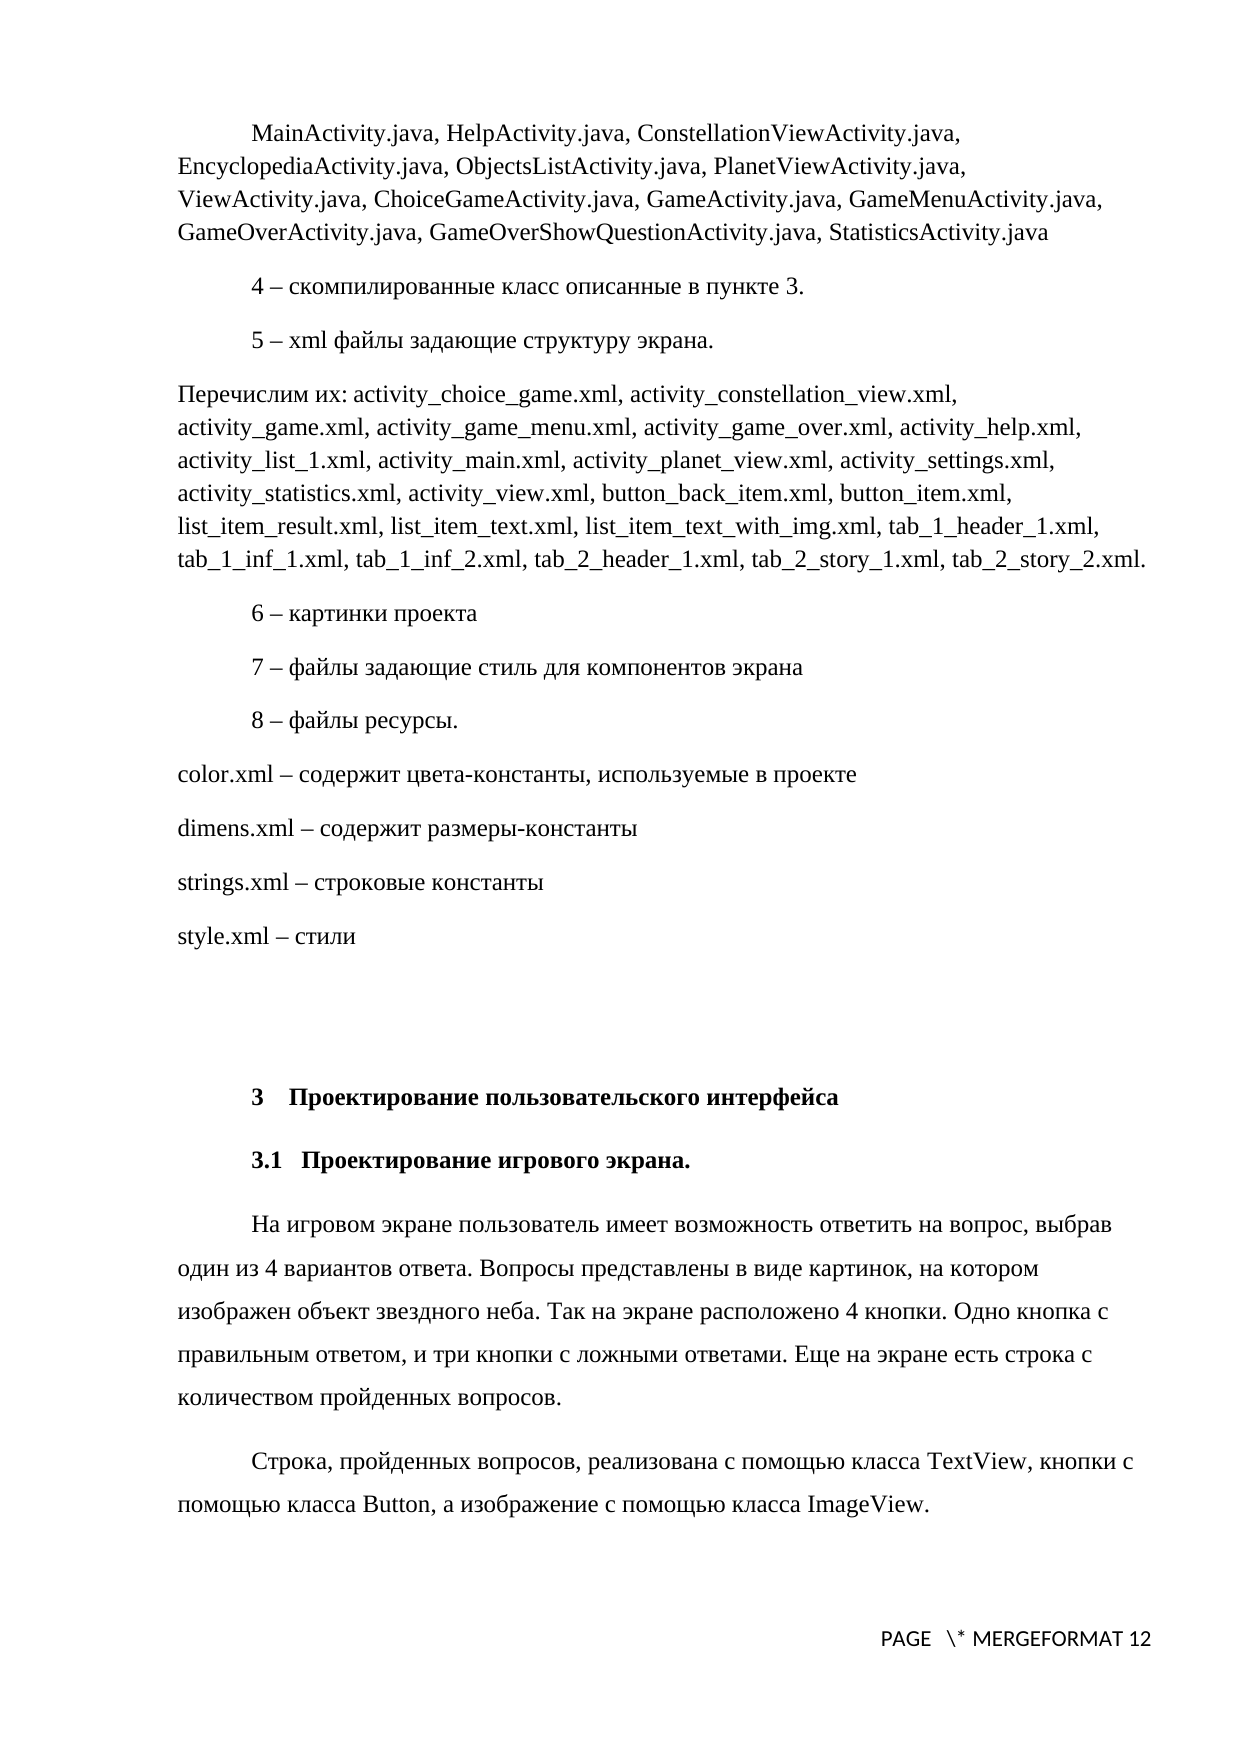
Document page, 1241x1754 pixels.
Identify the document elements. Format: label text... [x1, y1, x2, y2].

text 3 Проектирование пользовательского интерфейса [177, 1082, 1152, 1110]
text 3.1 Проектирование игрового экрана. [177, 1146, 1152, 1174]
text Строка, пройденных вопросов, реализована с помощью класса TextView, кнопки с помощью класса Button, а изображение с помощью класса ImageView. [177, 1446, 1152, 1518]
text 4 – скомпилированные класс описанные в пункте 3. [177, 271, 1152, 300]
text style.xml – стили [177, 921, 1152, 949]
text dimens.xml – содержит размеры-константы [177, 813, 1152, 842]
text 5 – xml файлы задающие структуру экрана. [177, 325, 1152, 354]
text Перечислим их: activity_choice_game.xml, activity_constellation_view.xml, activity_game.xml, activity_game_menu.xml, activity_game_over.xml, activity_help.xml, activity_list_1.xml, activity_main.xml, activity_planet_view.xml, activity_settings.xml, activity_statistics.xml, activity_view.xml, button_back_item.xml, button_item.xml, list_item_result.xml, list_item_text.xml, list_item_text_with_img.xml, tab_1_header_1.xml, tab_1_inf_1.xml, tab_1_inf_2.xml, tab_2_header_1.xml, tab_2_story_1.xml, tab_2_story_2.xml. [177, 379, 1152, 573]
text 8 – файлы ресурсы. [177, 705, 1152, 734]
text strings.xml – строковые константы [177, 867, 1152, 896]
text color.xml – содержит цвета-константы, используемые в проекте [177, 759, 1152, 788]
text MainActivity.java, HelpActivity.java, ConstellationViewActivity.java, EncyclopediaActivity.java, ObjectsListActivity.java, PlanetViewActivity.java, ViewActivity.java, ChoiceGameActivity.java, GameActivity.java, GameMenuActivity.java, GameOverActivity.java, GameOverShowQuestionActivity.java, StatisticsActivity.java [177, 118, 1152, 246]
text 7 – файлы задающие стиль для компонентов экрана [177, 652, 1152, 680]
text 6 – картинки проекта [177, 598, 1152, 626]
text На игровом экране пользователь имеет возможность ответить на вопрос, выбрав один из 4 вариантов ответа. Вопросы представлены в виде картинок, на котором изображен объект звездного неба. Так на экране расположено 4 кнопки. Одно кнопка с правильным ответом, и три кнопки с ложными ответами. Еще на экране есть строка с количеством пройденных вопросов. [177, 1209, 1152, 1411]
